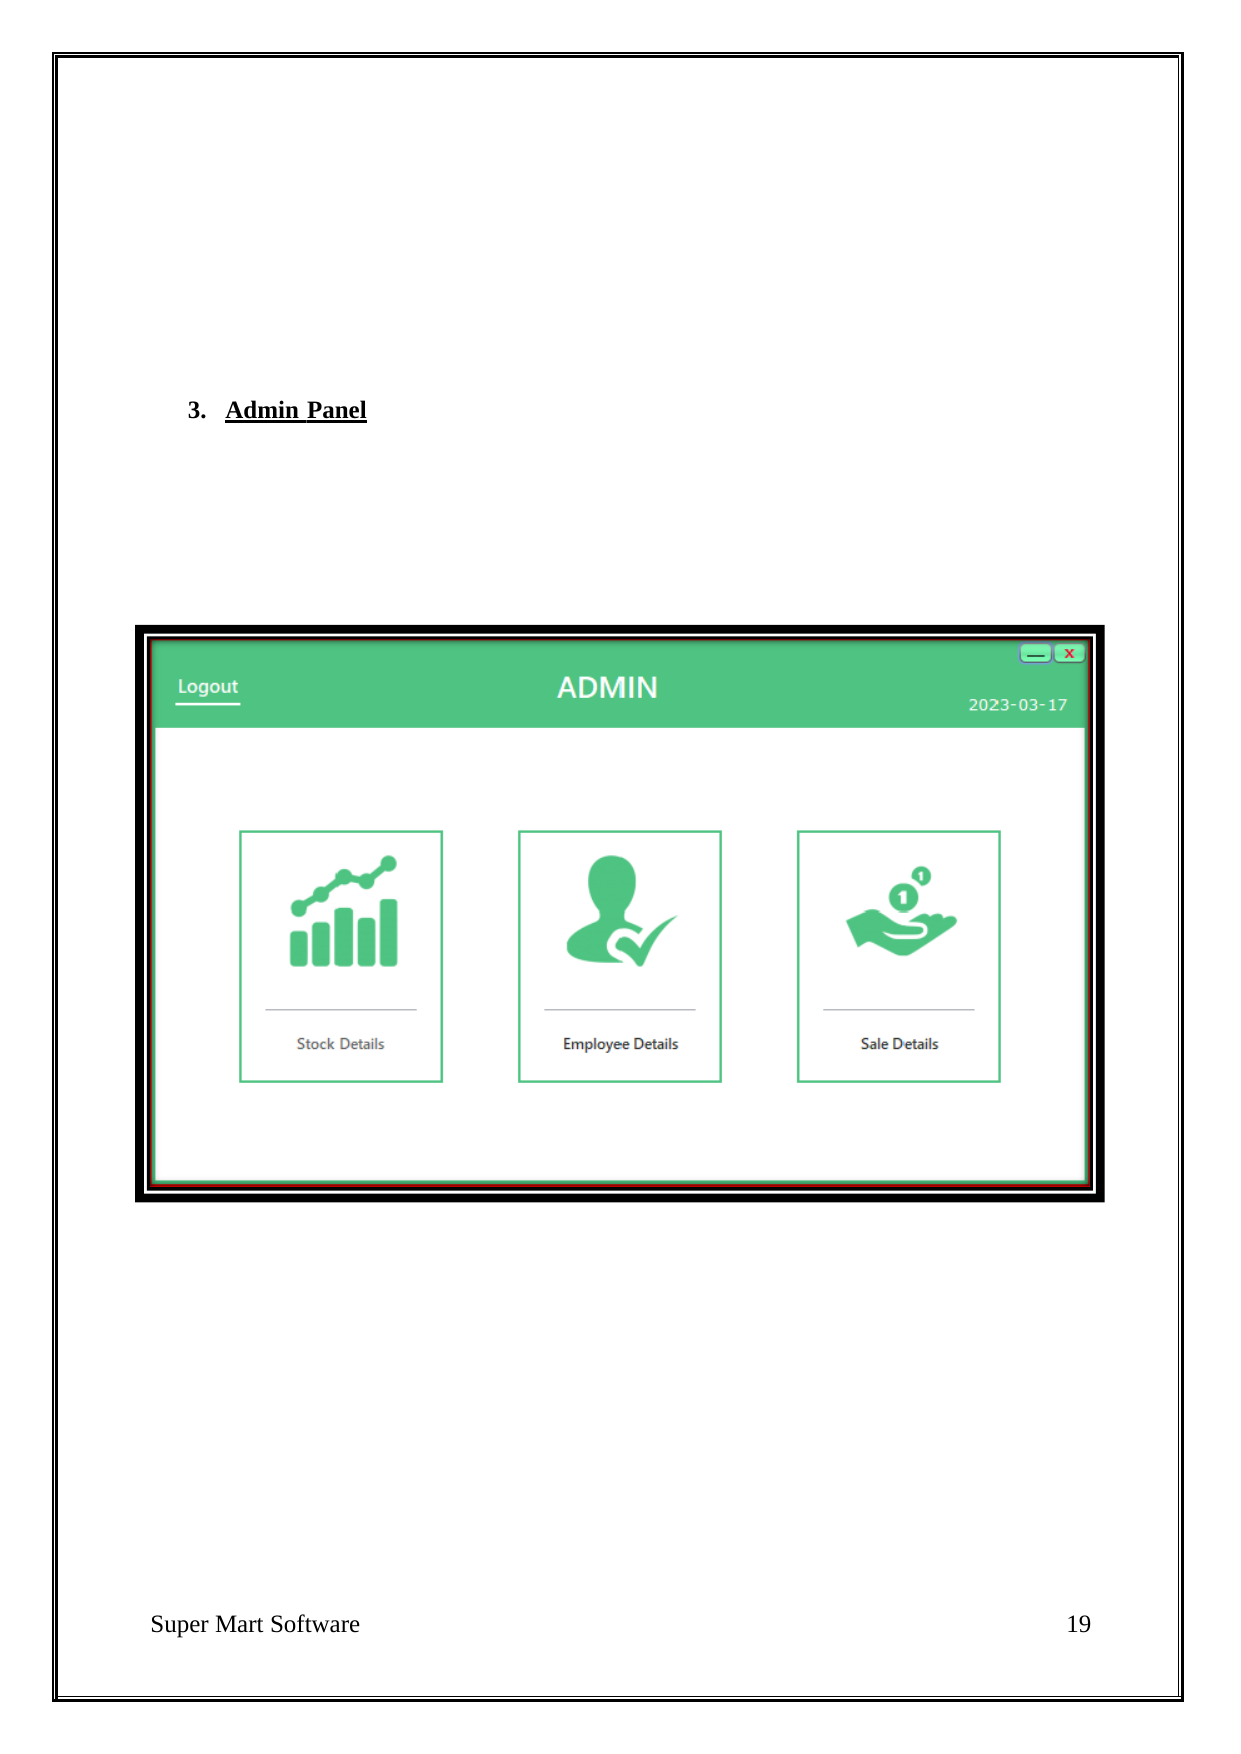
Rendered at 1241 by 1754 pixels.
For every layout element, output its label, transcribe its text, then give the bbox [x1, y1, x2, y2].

picture [150, 640, 1090, 1187]
subtitle Admin Panel [188, 395, 1178, 424]
